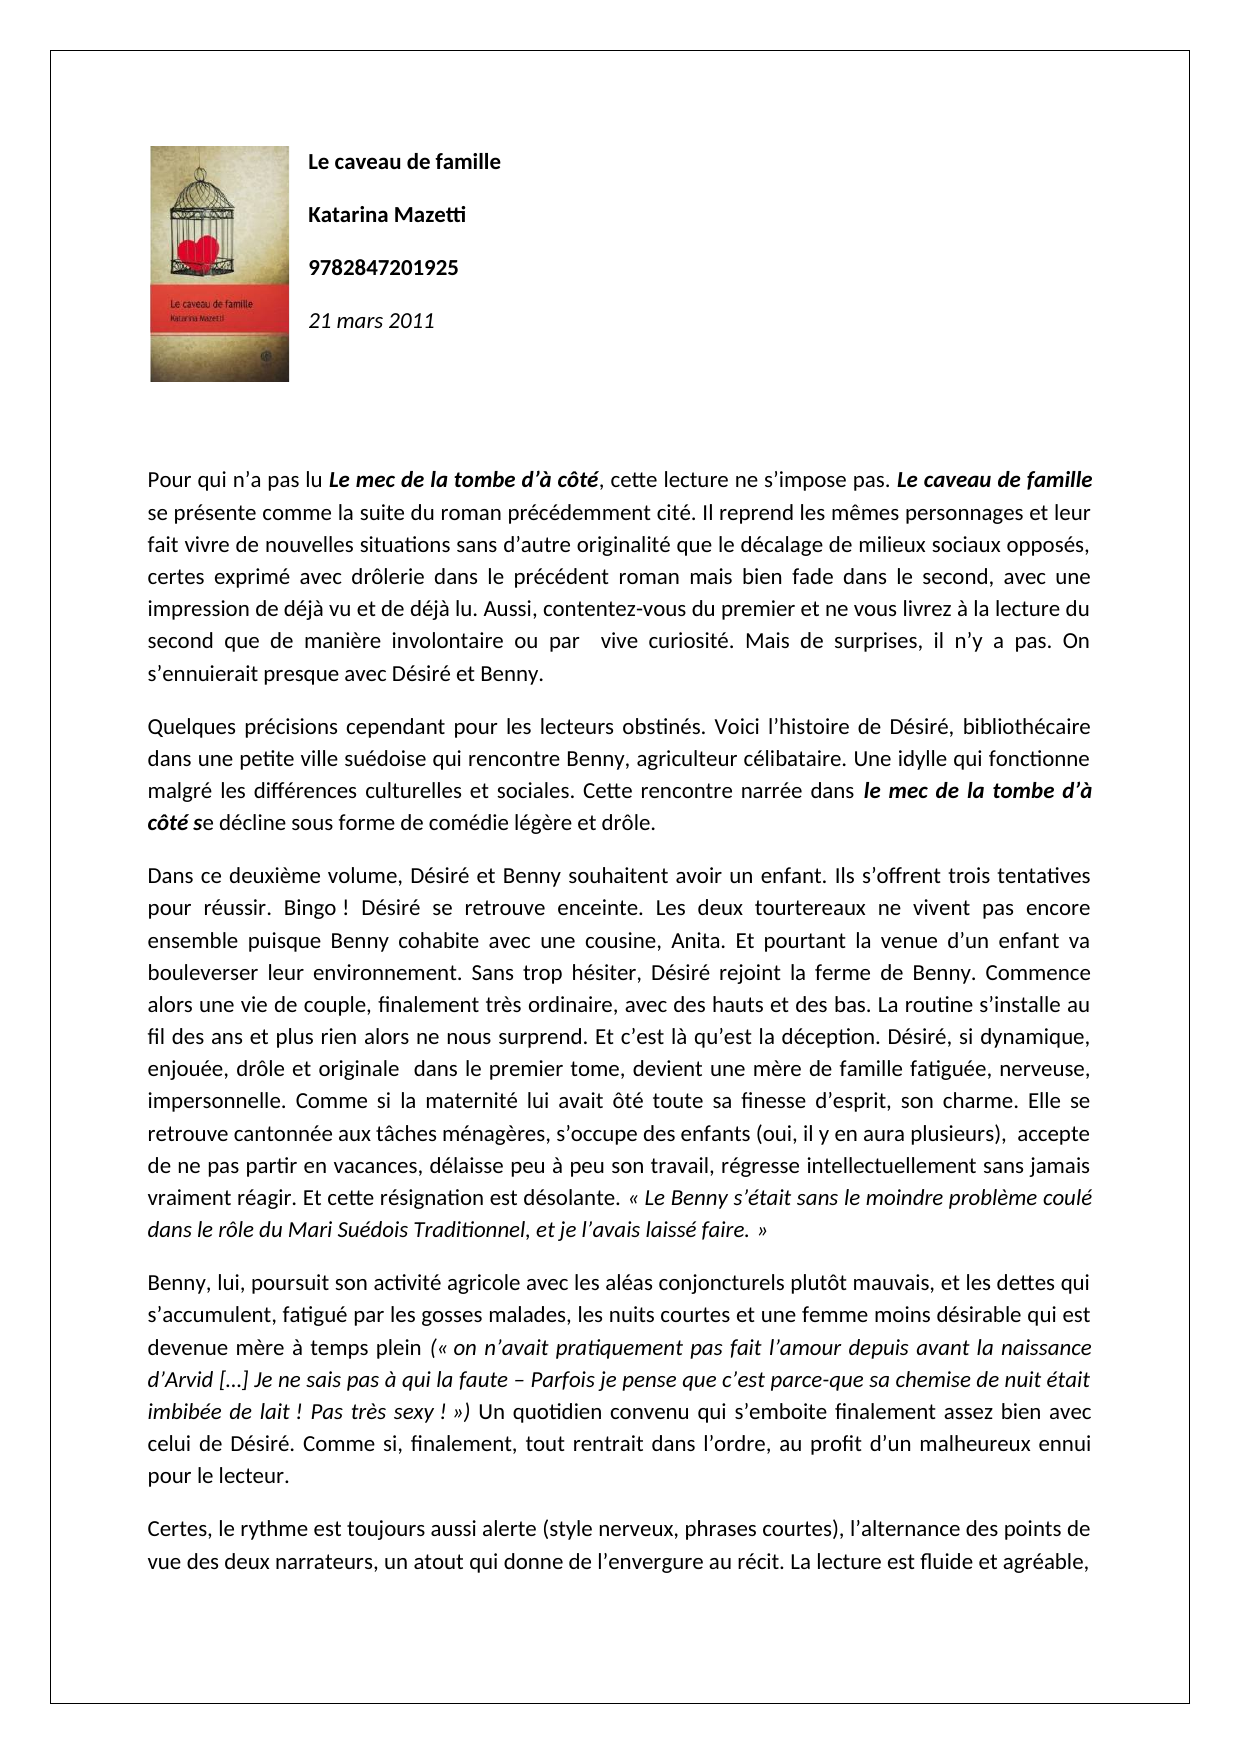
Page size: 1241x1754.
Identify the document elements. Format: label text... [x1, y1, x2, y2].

text Le caveau de famille [290, 147, 1093, 176]
text Dans ce deuxième volume, Désiré et Benny souhaitent avoir un enfant. Ils s’offrent trois tentatives pour réussir. Bingo ! Désiré se retrouve enceinte. Les deux tourtereaux ne vivent pas encore ensemble puisque Benny cohabite avec une cousine, Anita. Et pourtant la venue d’un enfant va bouleverser leur environnement. Sans trop hésiter, Désiré rejoint la ferme de Benny. Commence alors une vie de couple, finalement très ordinaire, avec des hauts et des bas. La routine s’installe au fil des ans et plus rien alors ne nous surprend. Et c’est là qu’est la déception. Désiré, si dynamique, enjouée, drôle et originale dans le premier tome, devient une mère de famille fatiguée, nerveuse, impersonnelle. Comme si la maternité lui avait ôté toute sa finesse d’esprit, son charme. Elle se retrouve cantonnée aux tâches ménagères, s’occupe des enfants (oui, il y en aura plusieurs), accepte de ne pas partir en vacances, délaisse peu à peu son travail, régresse intellectuellement sans jamais vraiment réagir. Et cette résignation est désolante. « Le Benny s’était sans le moindre problème coulé dans le rôle du Mari Suédois Traditionnel, et je l’avais laissé faire. » [147, 861, 1093, 1243]
text Benny, lui, poursuit son activité agricole avec les aléas conjoncturels plutôt mauvais, et les dettes qui s’accumulent, fatigué par les gosses malades, les nuits courtes et une femme moins désirable qui est devenue mère à temps plein (« on n’avait pratiquement pas fait l’amour depuis avant la naissance d’Arvid […] Je ne sais pas à qui la faute – Parfois je pense que c’est parce-que sa chemise de nuit était imbibée de lait ! Pas très sexy ! ») Un quotidien convenu qui s’emboite finalement assez bien avec celui de Désiré. Comme si, finalement, tout rentrait dans l’ordre, au profit d’un malheureux ennui pour le lecteur. [147, 1268, 1093, 1489]
text Quelques précisions cependant pour les lecteurs obstinés. Voici l’histoire de Désiré, bibliothécaire dans une petite ville suédoise qui rencontre Benny, agriculteur célibataire. Une idylle qui fonctionne malgré les différences culturelles et sociales. Cette rencontre narrée dans le mec de la tombe d’à côté se décline sous forme de comédie légère et drôle. [147, 712, 1093, 836]
picture [150, 146, 290, 382]
text 9782847201925 [290, 253, 1093, 282]
text Katarina Mazetti [290, 201, 1093, 228]
text 21 mars 2011 [290, 307, 1093, 334]
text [147, 1514, 1093, 1575]
text Pour qui n’a pas lu Le mec de la tombe d’à côté, cette lecture ne s’impose pas. Le caveau de famille se présente comme la suite du roman précédemment cité. Il reprend les mêmes personnages et leur fait vivre de nouvelles situations sans d’autre originalité que le décalage de milieux sociaux opposés, certes exprimé avec drôlerie dans le précédent roman mais bien fade dans le second, avec une impression de déjà vu et de déjà lu. Aussi, contentez-vous du premier et ne vous livrez à la lecture du second que de manière involontaire ou par vive curiosité. Mais de surprises, il n’y a pas. On s’ennuierait presque avec Désiré et Benny. [147, 466, 1093, 687]
